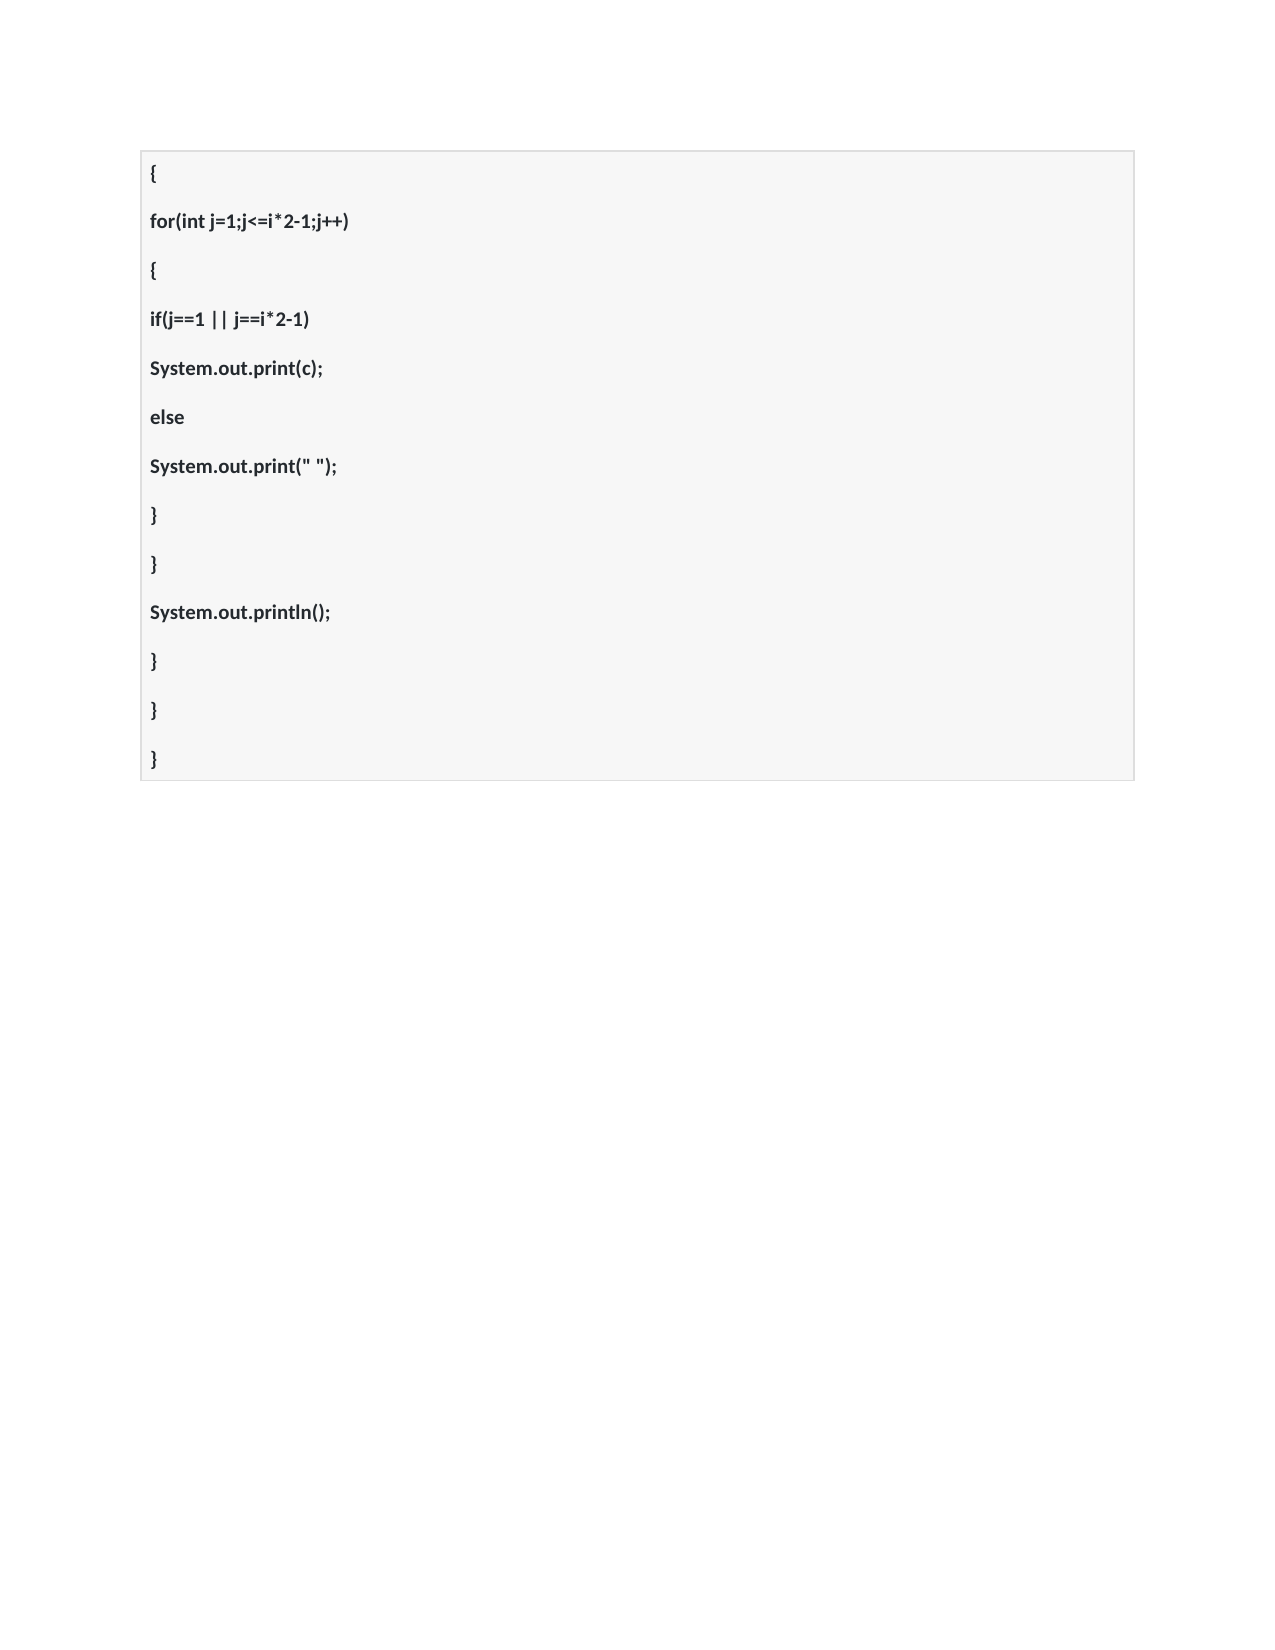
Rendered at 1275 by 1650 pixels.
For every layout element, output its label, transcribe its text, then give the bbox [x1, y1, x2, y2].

text if(j==1 || j==i*2-1) [142, 297, 1133, 332]
text else [142, 394, 1133, 429]
text { [142, 152, 1133, 185]
text System.out.print(" "); [142, 443, 1133, 478]
text { [142, 248, 1133, 283]
text } [142, 638, 1133, 674]
text } [142, 492, 1133, 527]
text } [142, 541, 1133, 576]
text } [142, 687, 1133, 723]
text for(int j=1;j<=i*2-1;j++) [142, 199, 1133, 234]
text System.out.print(c); [142, 345, 1133, 381]
text System.out.println(); [142, 590, 1133, 625]
text } [142, 736, 1133, 780]
